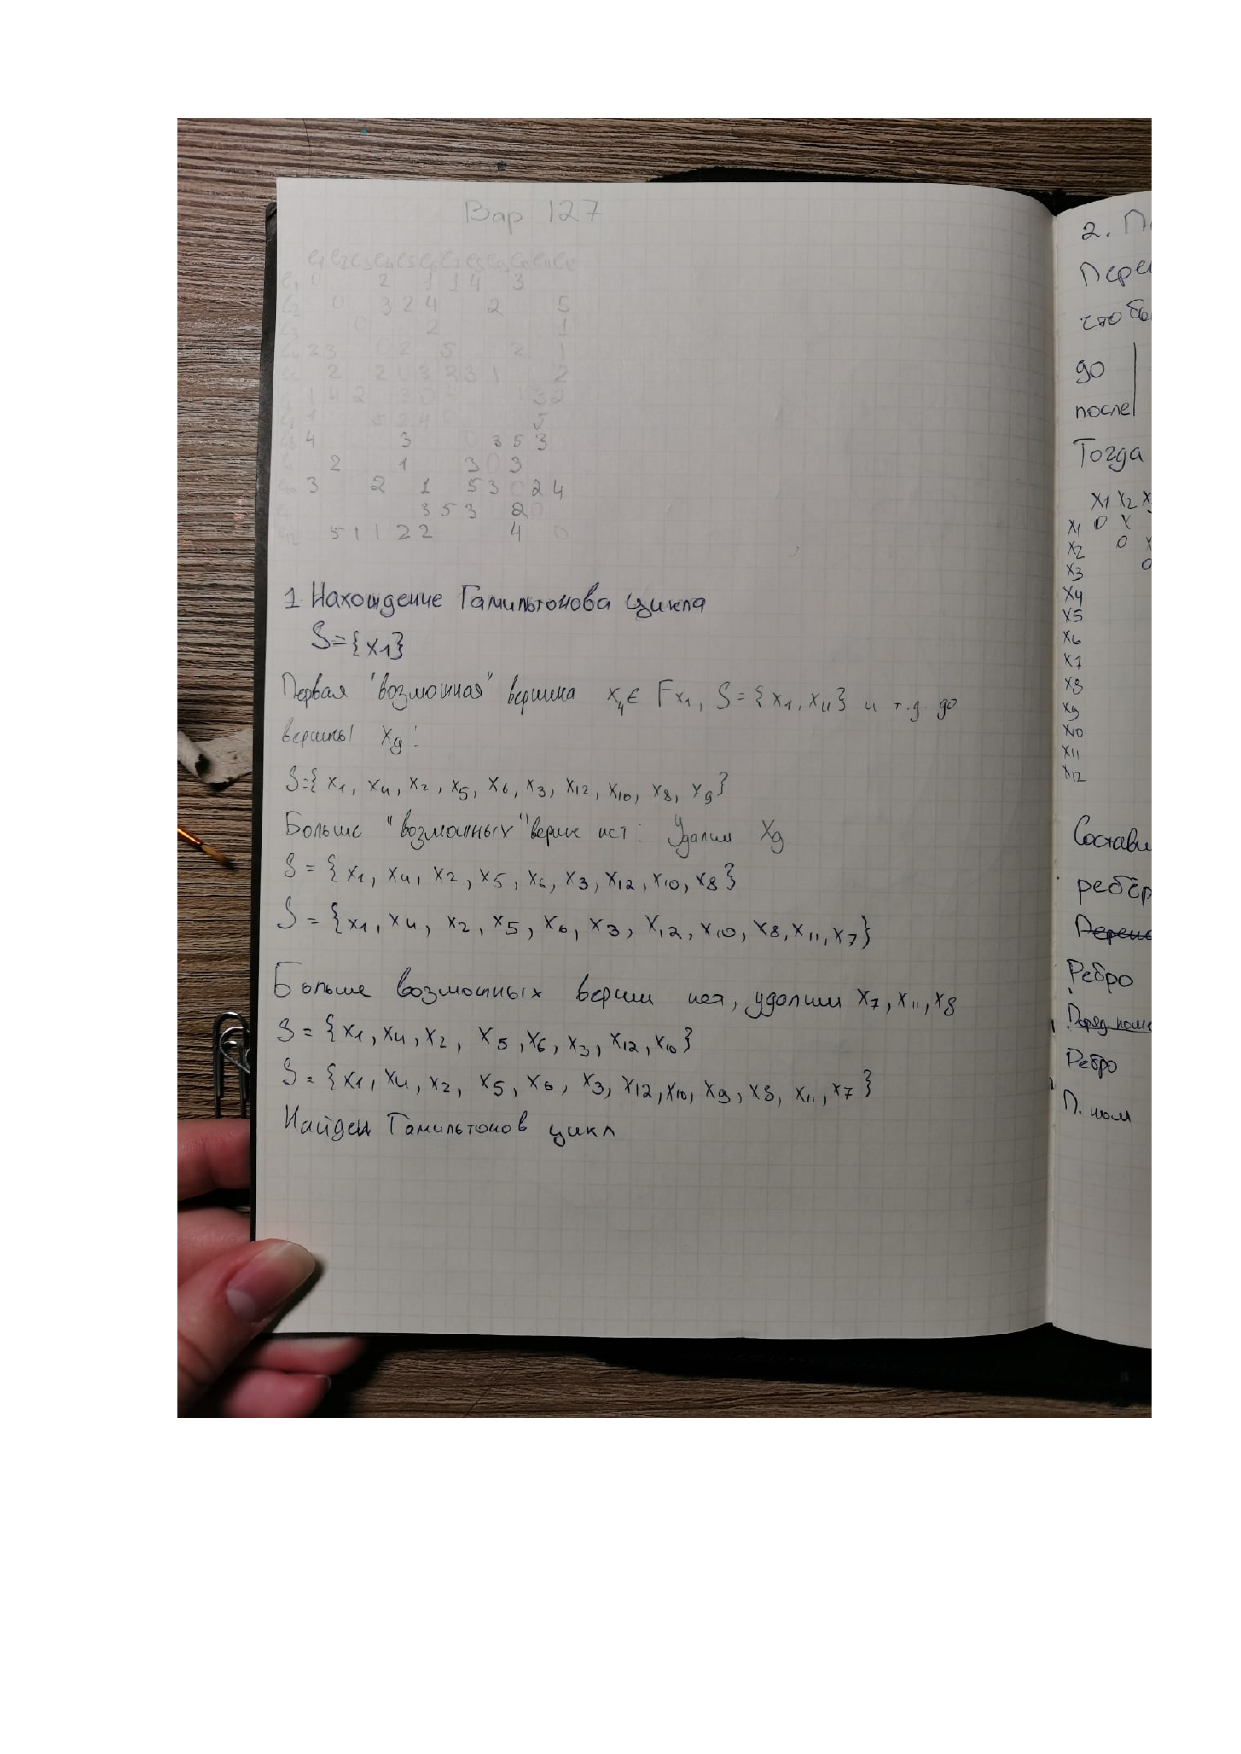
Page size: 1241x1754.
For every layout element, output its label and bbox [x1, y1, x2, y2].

picture [177, 118, 1152, 1418]
